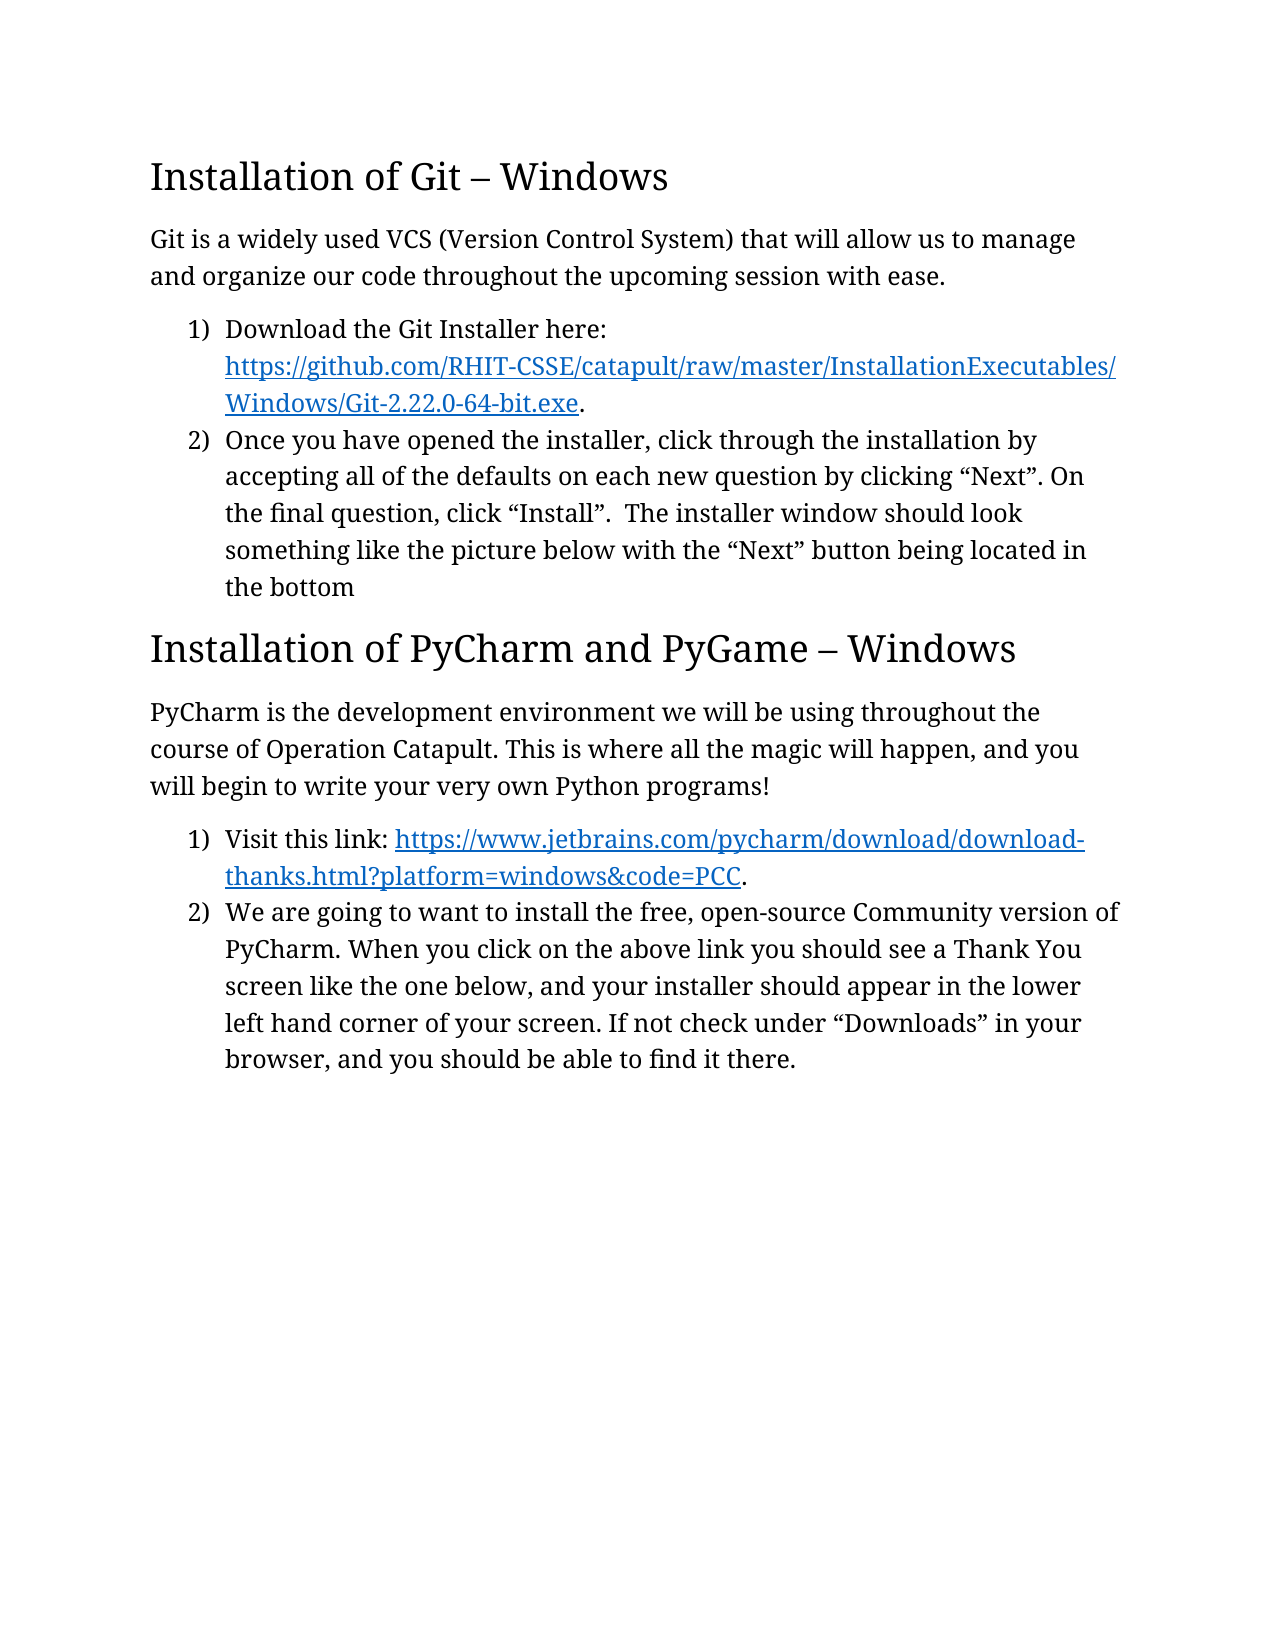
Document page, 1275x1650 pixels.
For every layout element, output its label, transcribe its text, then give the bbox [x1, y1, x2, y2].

list Once you have opened the installer, click through the installation by accepting all of the defaults on each new question by clicking “Next”. On the final question, click “Install”. The installer window should look something like the picture below with the “Next” button being located in the bottom [187, 422, 1125, 603]
text PyCharm is the development environment we will be using throughout the course of Operation Catapult. This is where all the magic will happen, and you will begin to write your very own Python programs! [150, 694, 1125, 802]
text Git is a widely used VCS (Version Control System) that will allow us to manage and organize our code throughout the upcoming session with ease. [150, 222, 1125, 293]
list Visit this link: https://www.jetbrains.com/pycharm/download/download-thanks.html?platform=windows&code=PCC. [187, 822, 1125, 892]
list We are going to want to install the free, open-source Community version of PyCharm. When you click on the above link you should see a Thank You screen like the one below, and your installer should appear in the lower left hand corner of your screen. If not check under “Downloads” in your browser, and you should be able to find it there. [187, 895, 1125, 1076]
text Installation of Git – Windows [150, 150, 1125, 201]
text Installation of PyCharm and PyGame – Windows [150, 623, 1125, 674]
list Download the Git Installer here: https://github.com/RHIT-CSSE/catapult/raw/master/InstallationExecutables/Windows/Git-2.22.0-64-bit.exe. [187, 312, 1125, 419]
